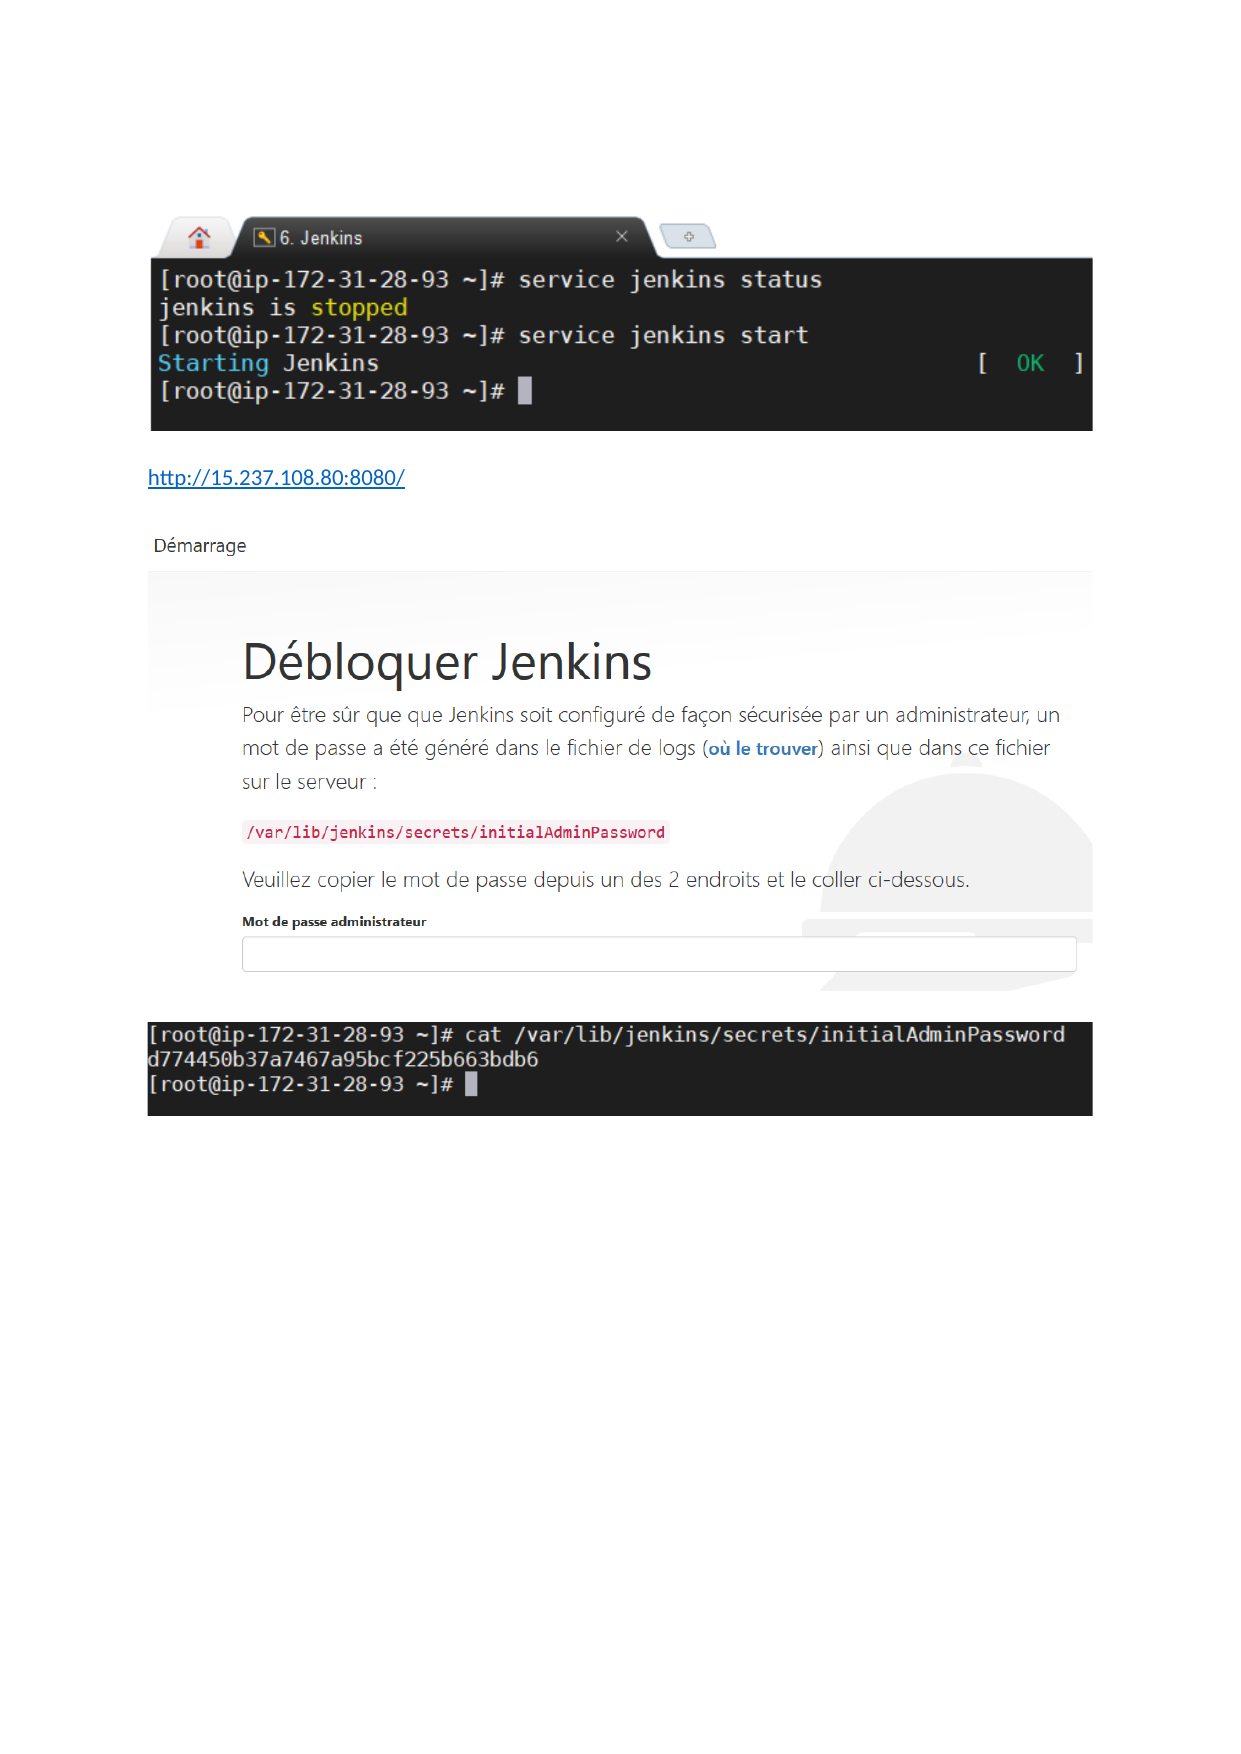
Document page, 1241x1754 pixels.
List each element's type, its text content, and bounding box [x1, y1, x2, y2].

picture [147, 208, 1093, 431]
list http://15.237.108.80:8080/ [148, 463, 1093, 491]
picture [147, 523, 1093, 991]
picture [147, 1022, 1093, 1116]
